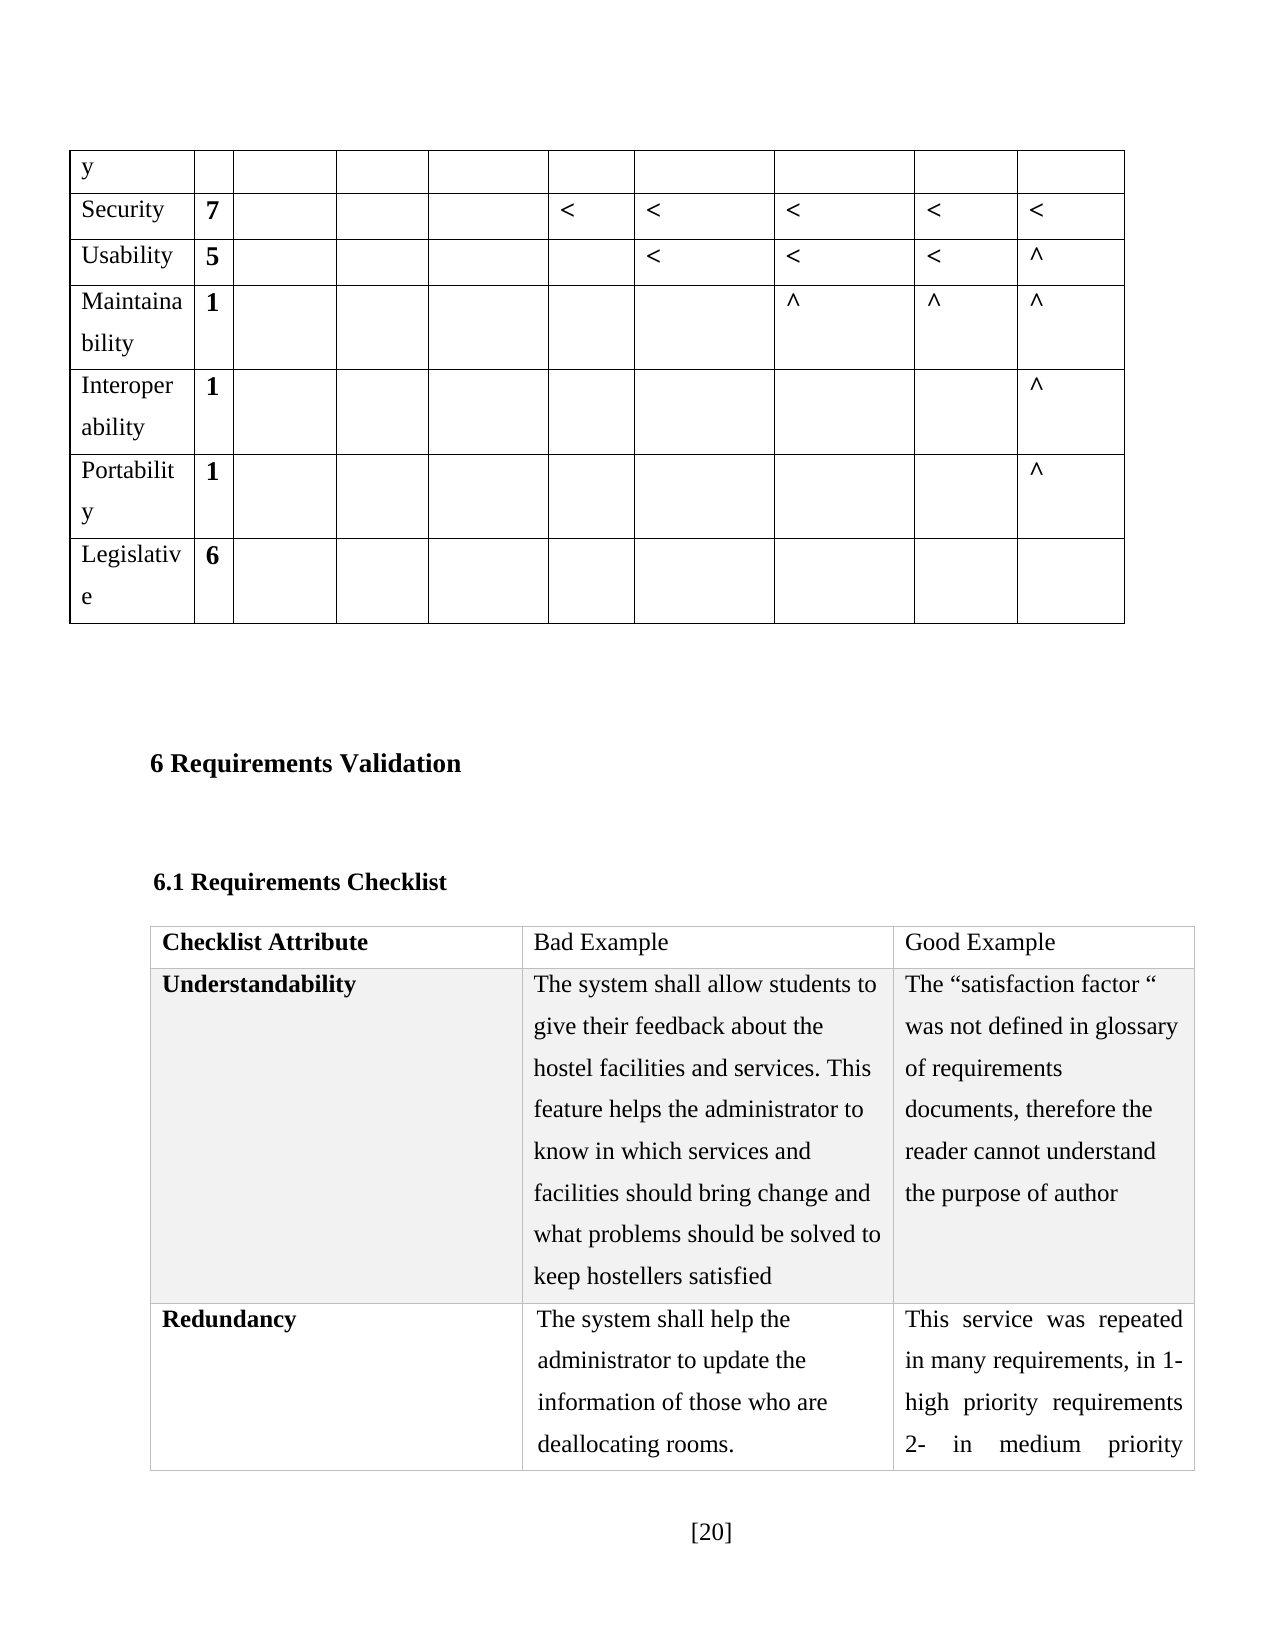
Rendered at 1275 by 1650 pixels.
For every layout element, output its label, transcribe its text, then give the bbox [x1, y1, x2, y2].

table_cell 7 [195, 194, 233, 239]
table_cell [337, 151, 428, 193]
table_cell [234, 194, 336, 239]
table_cell [915, 455, 1017, 538]
table_cell < [1018, 194, 1124, 239]
table_cell Legislative [71, 539, 194, 622]
table_cell [337, 194, 428, 239]
table_cell [635, 539, 774, 622]
table_cell ^ [1018, 286, 1124, 369]
table_cell [635, 370, 774, 454]
table_cell ^ [775, 286, 914, 369]
table_cell ^ [429, 151, 548, 193]
table_cell The “satisfaction factor “ was not defined in glossary of requirements documents, therefore the reader cannot understand the purpose of author [894, 969, 1194, 1303]
table_cell [337, 286, 428, 369]
table_cell [549, 286, 634, 369]
table_cell < [635, 194, 774, 239]
table_cell < [549, 194, 634, 239]
table_cell [775, 455, 914, 538]
table_cell < [915, 151, 1017, 193]
table_cell ^ [1018, 240, 1124, 285]
table_cell < [635, 240, 774, 285]
table_cell 1 [195, 286, 233, 369]
table_cell [234, 539, 336, 622]
table_cell [915, 539, 1017, 622]
table_cell < [775, 194, 914, 239]
table_cell 5 [195, 240, 233, 285]
table_cell ^ [635, 151, 774, 193]
table_cell Interoperability [71, 370, 194, 454]
table_cell [635, 286, 774, 369]
table_cell [915, 370, 1017, 454]
table_cell Security [71, 194, 194, 239]
table_cell < [775, 240, 914, 285]
table_cell [234, 240, 336, 285]
table_header Good Example [894, 927, 1194, 968]
table_cell 1 [195, 455, 233, 538]
table_cell [775, 370, 914, 454]
table_cell ^ [549, 151, 634, 193]
table_cell [337, 240, 428, 285]
table_cell [1018, 539, 1124, 622]
table_cell [429, 370, 548, 454]
table_cell [635, 455, 774, 538]
text 6 Requirements Validation [150, 747, 1270, 778]
table_cell < [915, 240, 1017, 285]
table_cell [429, 240, 548, 285]
table_cell < [915, 194, 1017, 239]
table_cell [549, 240, 634, 285]
table_cell ^ [1018, 370, 1124, 454]
table_cell ^ [915, 286, 1017, 369]
table_cell [775, 539, 914, 622]
table_cell [429, 455, 548, 538]
table_cell [337, 455, 428, 538]
table_cell < [775, 151, 914, 193]
table_cell [337, 370, 428, 454]
table_cell 6 [195, 539, 233, 622]
table_cell Portability [71, 455, 194, 538]
table_cell [234, 151, 336, 193]
table_cell Usability [71, 240, 194, 285]
table_cell [549, 455, 634, 538]
table_cell [429, 286, 548, 369]
table_cell [234, 286, 336, 369]
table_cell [894, 1304, 1194, 1470]
text 6.1 Requirements Checklist [153, 867, 1270, 896]
table_cell 1 [195, 370, 233, 454]
table_header Bad Example [523, 927, 893, 968]
table_header Checklist Attribute [151, 927, 522, 968]
table_cell Understandability [151, 969, 522, 1303]
table_cell ^ [1018, 151, 1124, 193]
table_cell ^ [1018, 455, 1124, 538]
table_cell [337, 539, 428, 622]
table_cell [523, 1304, 893, 1470]
table_cell [234, 455, 336, 538]
table_cell [429, 194, 548, 239]
table_cell 2 [195, 151, 233, 193]
table_cell The system shall allow students to give their feedback about the hostel facilities and services. This feature helps the administrator to know in which services and facilities should bring change and what problems should be solved to keep hostellers satisfied [523, 969, 893, 1303]
table_cell Maintainability [71, 286, 194, 369]
table_cell [429, 539, 548, 622]
table_cell [234, 370, 336, 454]
table_cell [549, 370, 634, 454]
table_cell [549, 539, 634, 622]
table_cell Reliability [71, 151, 194, 193]
table_cell Redundancy [151, 1304, 522, 1470]
